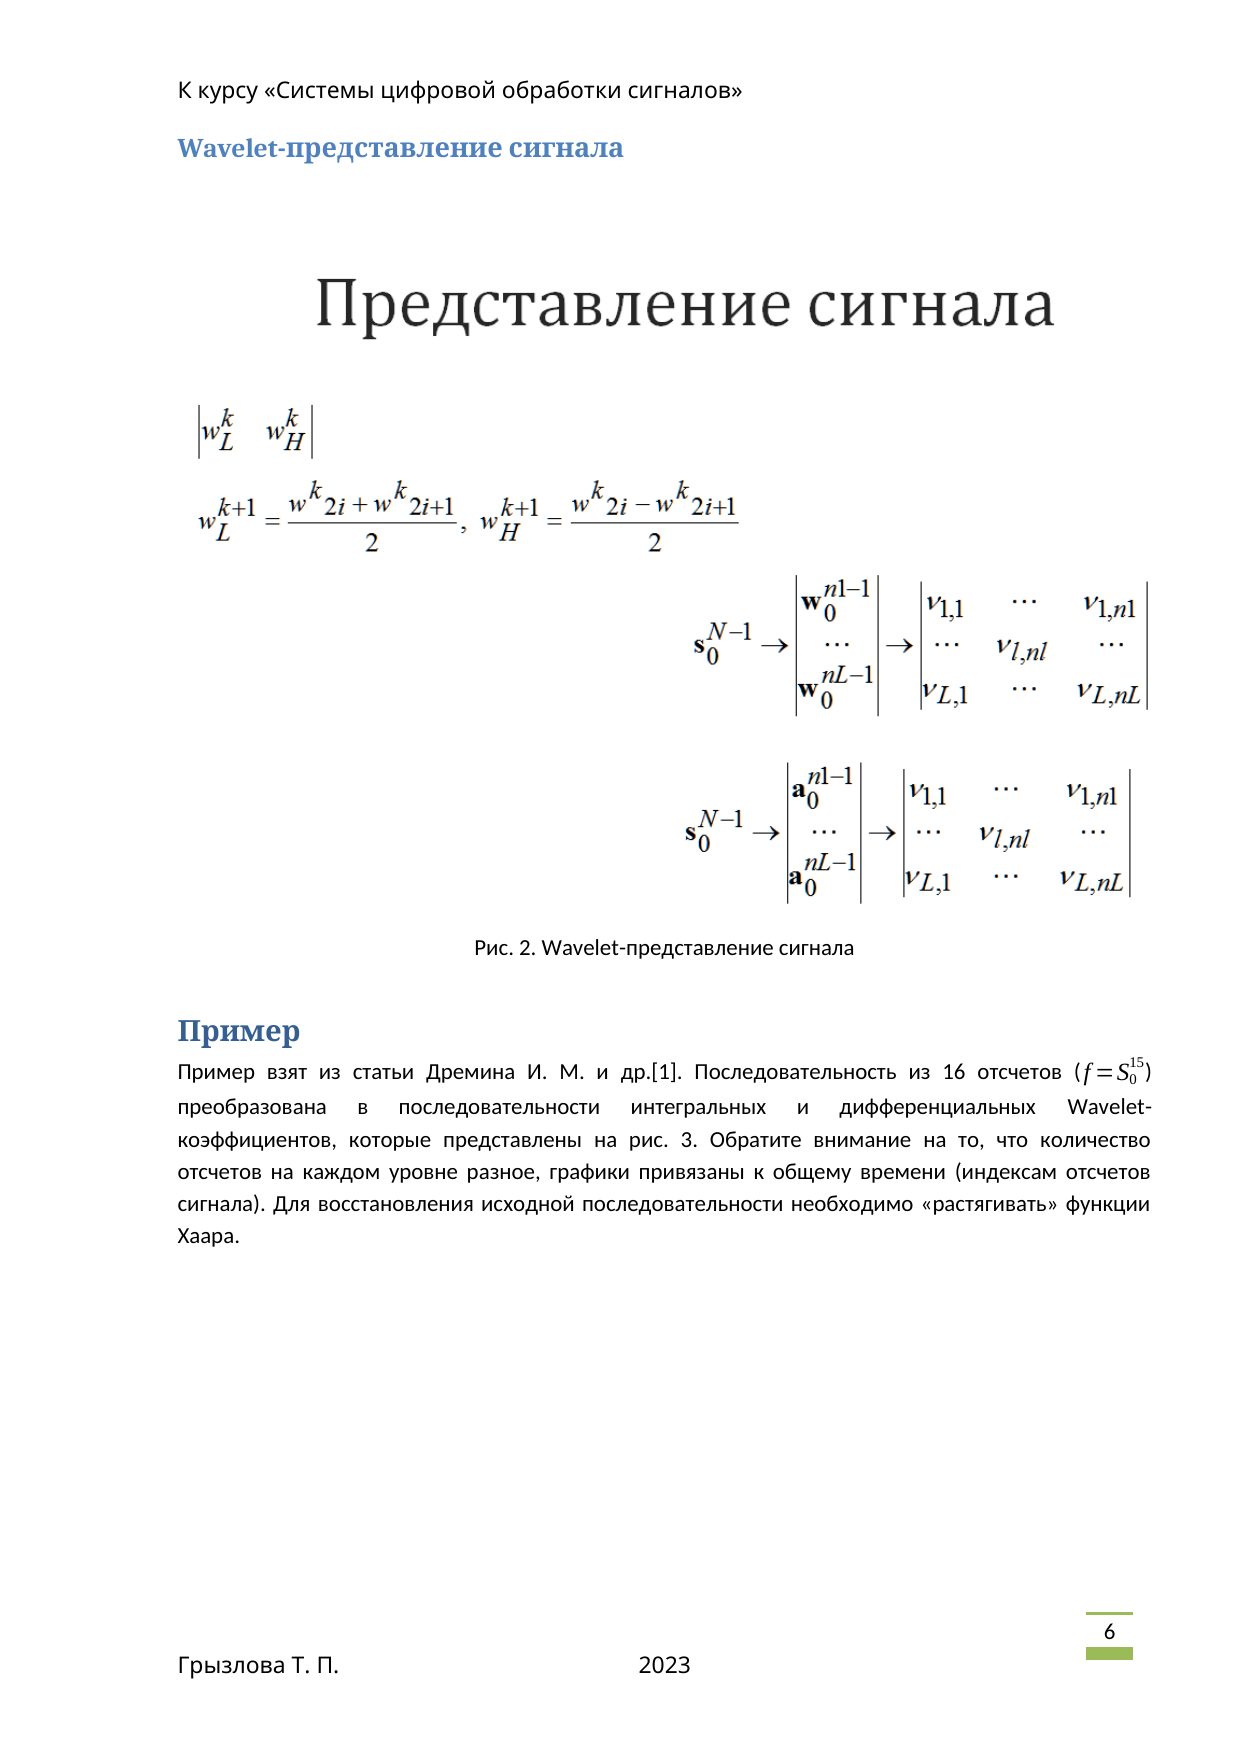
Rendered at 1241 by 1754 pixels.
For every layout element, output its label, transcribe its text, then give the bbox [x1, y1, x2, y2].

text Пример взят из статьи Дремина И. М. и др.[1]. Последовательность из 16 отсчетов () преобразована в последовательности интегральных и дифференциальных Wavelet-коэффициентов, которые представлены на рис. 3. Обратите внимание на то, что количество отсчетов на каждом уровне разное, графики привязаны к общему времени (индексам отсчетов сигнала). Для восстановления исходной последовательности необходимо «растягивать» функции Хаара. [177, 1053, 1152, 1249]
text Рис. 2. Wavelet-представление сигнала [177, 933, 1152, 961]
subtitle Wavelet-представление сигнала [177, 133, 1152, 164]
picture [177, 168, 1152, 908]
subtitle Пример [177, 1015, 1152, 1048]
